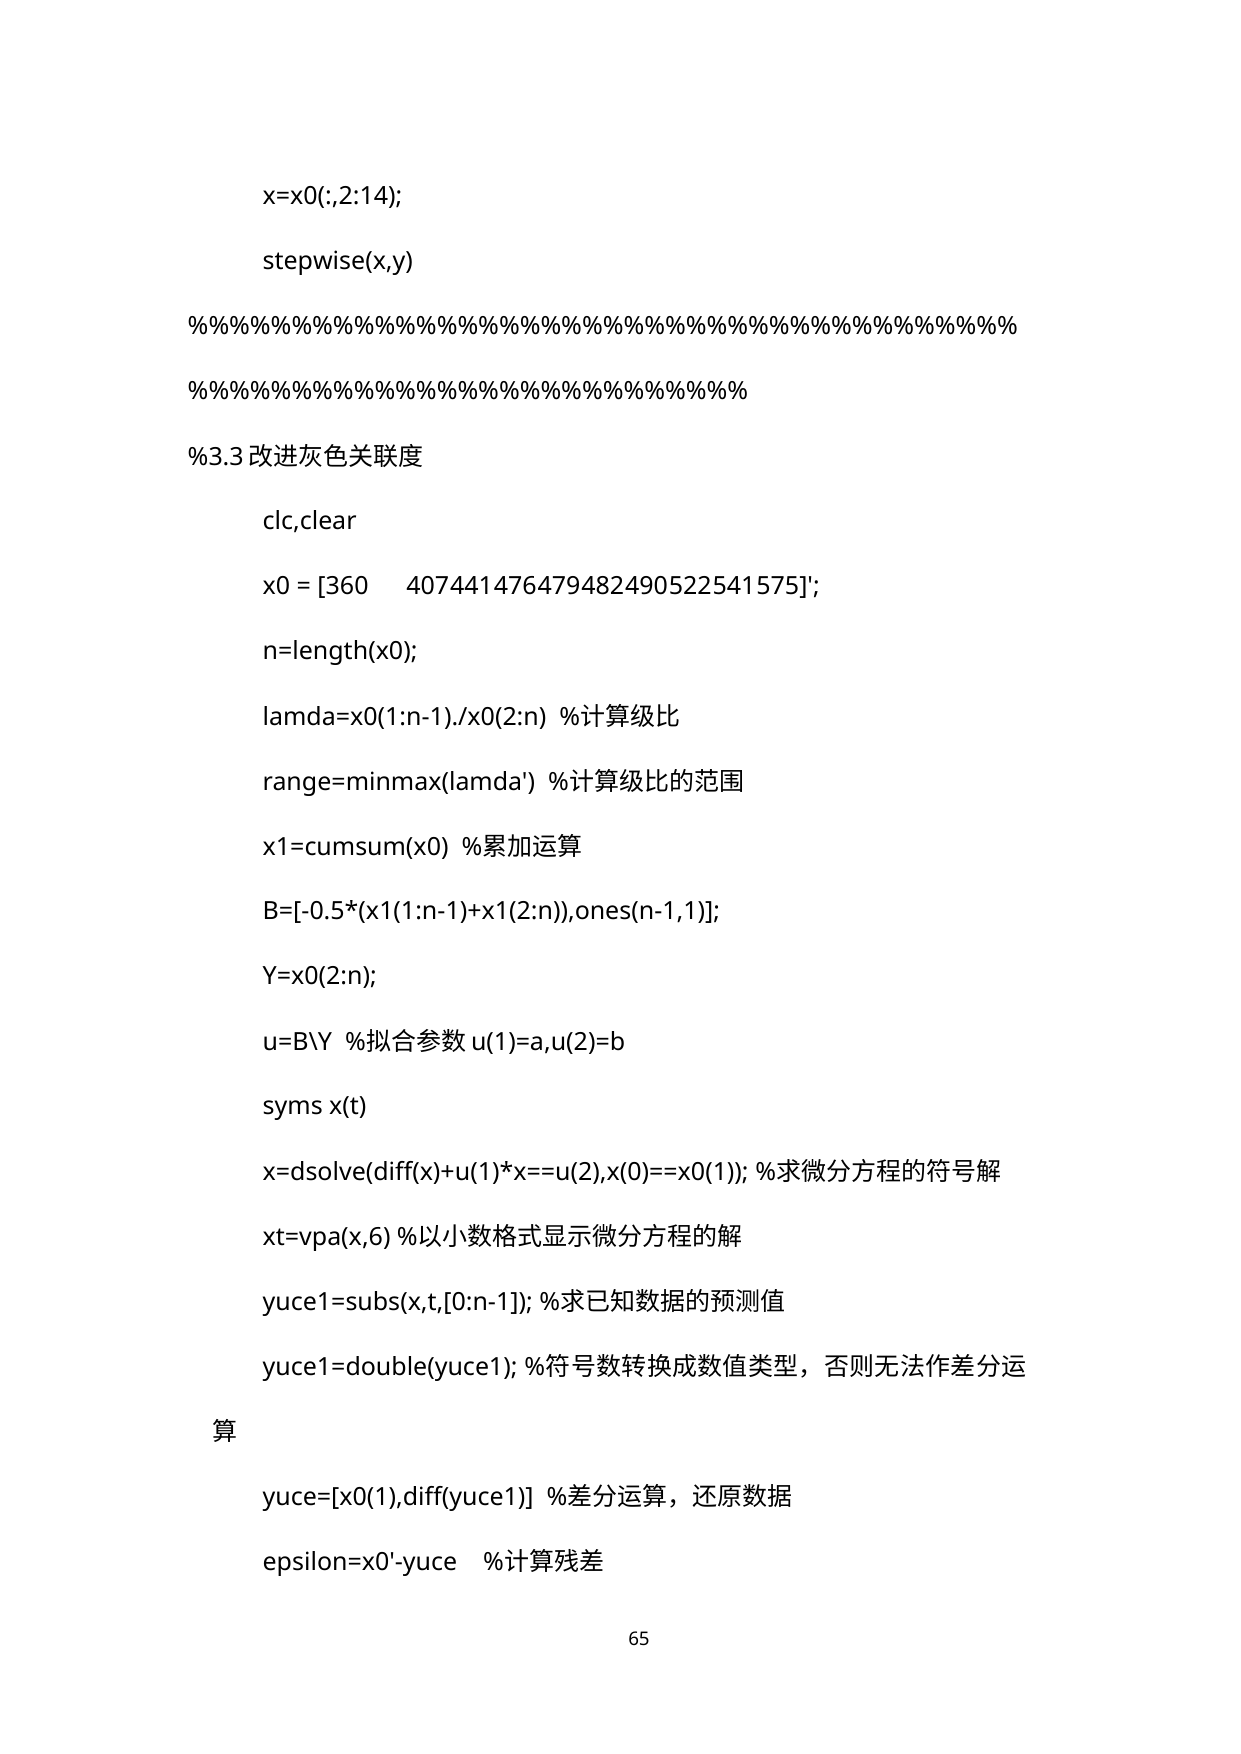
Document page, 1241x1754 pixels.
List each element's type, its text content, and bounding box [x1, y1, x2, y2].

text %3.3改进灰色关联度 [187, 422, 1028, 487]
text xt=vpa(x,6) %以小数格式显示微分方程的解 [212, 1202, 1028, 1267]
text %%%%%%%%%%%%%%%%%%%%%%%%%%%%%%%%%%%%%%%%%%%%%%%%%%%%%%%%%%%%%%%%%%% [187, 292, 1028, 422]
text syms x(t) [212, 1072, 1028, 1137]
text stepwise(x,y) [212, 227, 1028, 292]
text lamda=x0(1:n-1)./x0(2:n) %计算级比 [212, 682, 1028, 747]
text x=dsolve(diff(x)+u(1)*x==u(2),x(0)==x0(1)); %求微分方程的符号解 [212, 1137, 1028, 1202]
text u=B\Y %拟合参数u(1)=a,u(2)=b [212, 1007, 1028, 1072]
text clc,clear [212, 487, 1028, 552]
text n=length(x0); [212, 617, 1028, 682]
text x0 = [360 407 441 476 479 482 490 522 541 575]'; [212, 552, 1028, 617]
text yuce=[x0(1),diff(yuce1)] %差分运算，还原数据 [212, 1462, 1028, 1527]
text x1=cumsum(x0) %累加运算 [212, 812, 1028, 877]
text yuce1=subs(x,t,[0:n-1]); %求已知数据的预测值 [212, 1267, 1028, 1332]
text epsilon=x0'-yuce %计算残差 [212, 1527, 1028, 1592]
text x=x0(:,2:14); [212, 162, 1028, 227]
text range=minmax(lamda') %计算级比的范围 [212, 747, 1028, 812]
text B=[-0.5*(x1(1:n-1)+x1(2:n)),ones(n-1,1)]; [212, 877, 1028, 942]
text yuce1=double(yuce1); %符号数转换成数值类型，否则无法作差分运算 [212, 1332, 1028, 1462]
text Y=x0(2:n); [212, 942, 1028, 1007]
